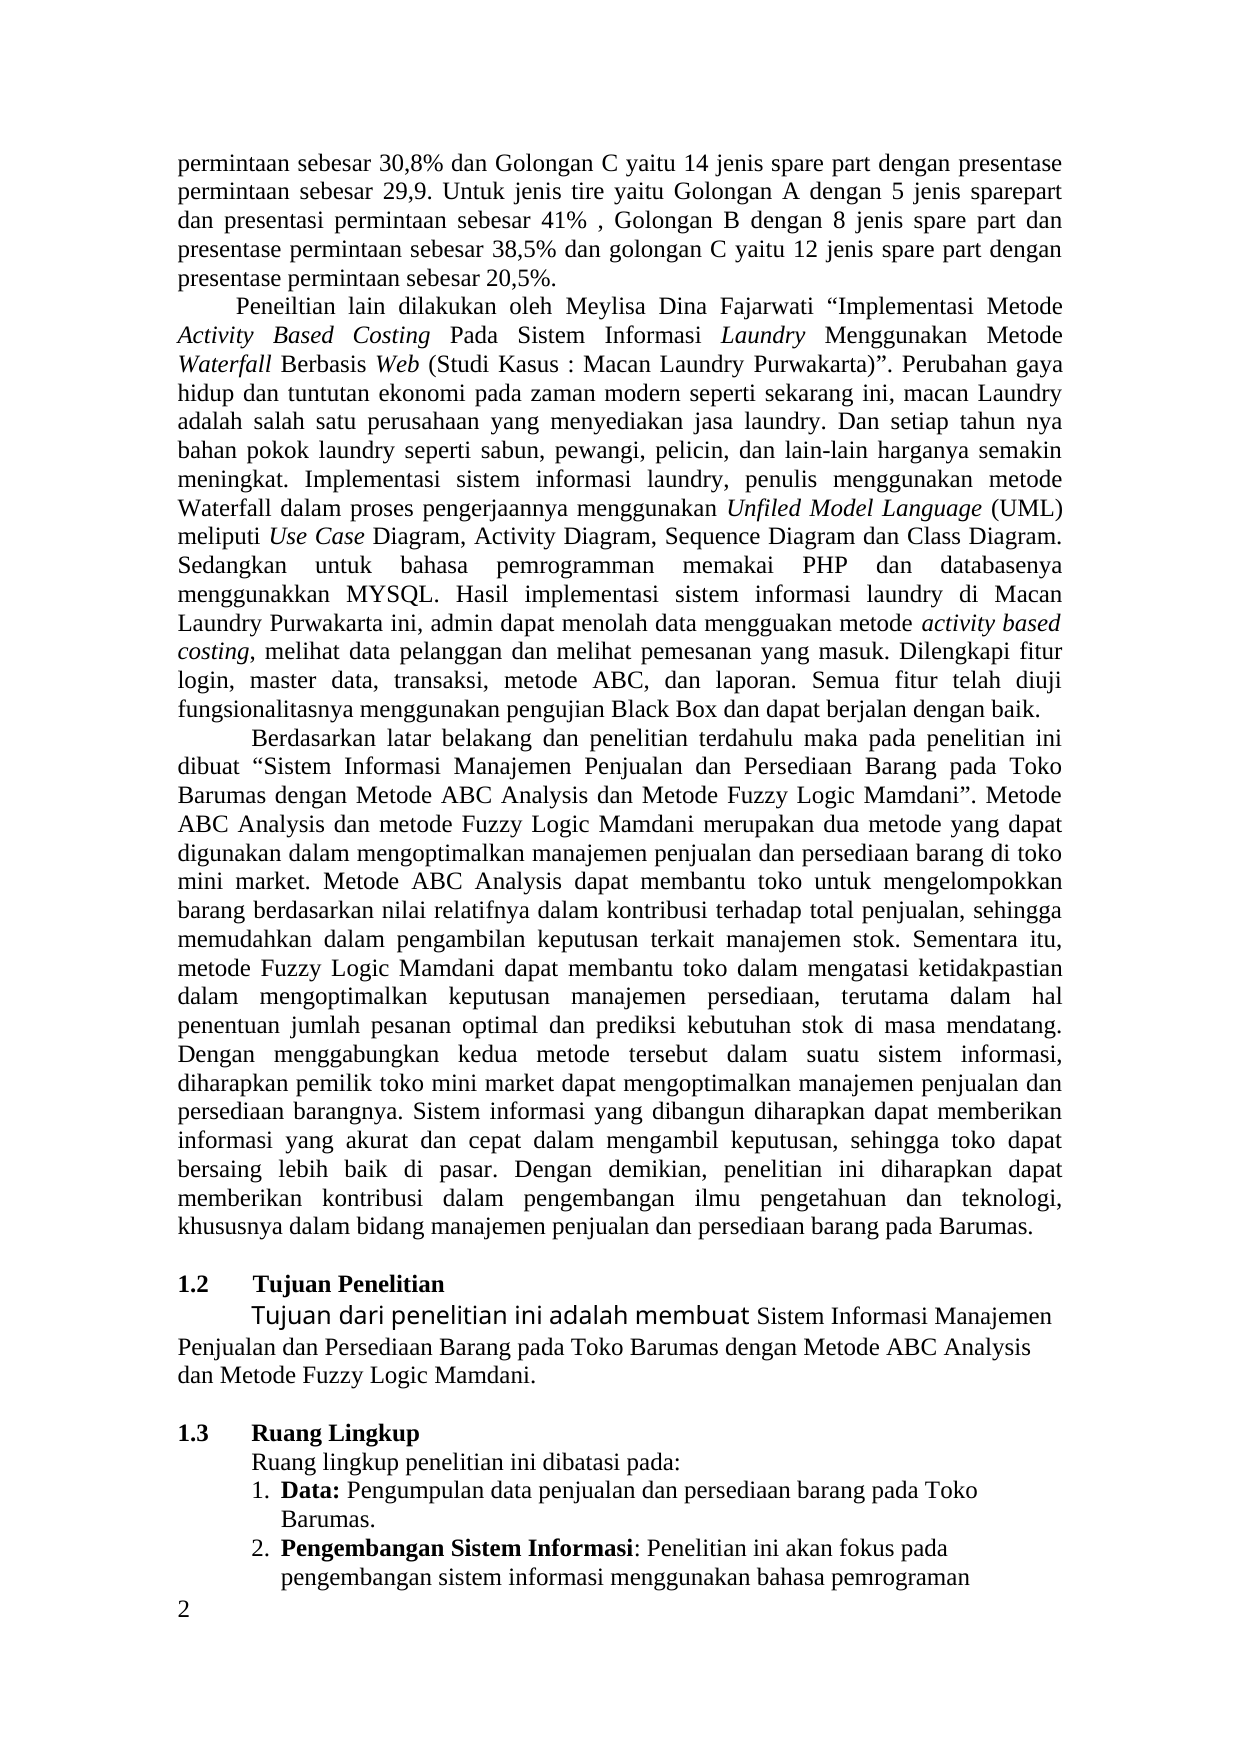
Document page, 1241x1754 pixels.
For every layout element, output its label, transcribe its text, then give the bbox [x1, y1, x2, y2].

text Ruang lingkup penelitian ini dibatasi pada: [177, 1447, 1063, 1476]
text Peneiltian lain dilakukan oleh Meylisa Dina Fajarwati “Implementasi Metode Activity Based Costing Pada Sistem Informasi Laundry Menggunakan Metode Waterfall Berbasis Web (Studi Kasus : Macan Laundry Purwakarta)”. Perubahan gaya hidup dan tuntutan ekonomi pada zaman modern seperti sekarang ini, macan Laundry adalah salah satu perusahaan yang menyediakan jasa laundry. Dan setiap tahun nya bahan pokok laundry seperti sabun, pewangi, pelicin, dan lain-lain harganya semakin meningkat. Implementasi sistem informasi laundry, penulis menggunakan metode Waterfall dalam proses pengerjaannya menggunakan Unfiled Model Language (UML) meliputi Use Case Diagram, Activity Diagram, Sequence Diagram dan Class Diagram. Sedangkan untuk bahasa pemrogramman memakai PHP dan databasenya menggunakkan MYSQL. Hasil implementasi sistem informasi laundry di Macan Laundry Purwakarta ini, admin dapat menolah data mengguakan metode activity based costing, melihat data pelanggan dan melihat pemesanan yang masuk. Dilengkapi fitur login, master data, transaksi, metode ABC, dan laporan. Semua fitur telah diuji fungsionalitasnya menggunakan pengujian Black Box dan dapat berjalan dengan baik. [177, 291, 1063, 723]
subtitle Tujuan Penelitian [177, 1269, 1063, 1298]
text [177, 148, 1063, 291]
list Data: Pengumpulan data penjualan dan persediaan barang pada Toko Barumas. [251, 1476, 1063, 1533]
text Berdasarkan latar belakang dan penelitian terdahulu maka pada penelitian ini dibuat “Sistem Informasi Manajemen Penjualan dan Persediaan Barang pada Toko Barumas dengan Metode ABC Analysis dan Metode Fuzzy Logic Mamdani”. Metode ABC Analysis dan metode Fuzzy Logic Mamdani merupakan dua metode yang dapat digunakan dalam mengoptimalkan manajemen penjualan dan persediaan barang di toko mini market. Metode ABC Analysis dapat membantu toko untuk mengelompokkan barang berdasarkan nilai relatifnya dalam kontribusi terhadap total penjualan, sehingga memudahkan dalam pengambilan keputusan terkait manajemen stok. Sementara itu, metode Fuzzy Logic Mamdani dapat membantu toko dalam mengatasi ketidakpastian dalam mengoptimalkan keputusan manajemen persediaan, terutama dalam hal penentuan jumlah pesanan optimal dan prediksi kebutuhan stok di masa mendatang. Dengan menggabungkan kedua metode tersebut dalam suatu sistem informasi, diharapkan pemilik toko mini market dapat mengoptimalkan manajemen penjualan dan persediaan barangnya. Sistem informasi yang dibangun diharapkan dapat memberikan informasi yang akurat dan cepat dalam mengambil keputusan, sehingga toko dapat bersaing lebih baik di pasar. Dengan demikian, penelitian ini diharapkan dapat memberikan kontribusi dalam pengembangan ilmu pengetahuan dan teknologi, khususnya dalam bidang manajemen penjualan dan persediaan barang pada Barumas. [177, 723, 1063, 1240]
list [251, 1533, 1063, 1591]
text Tujuan dari penelitian ini adalah membuat Sistem Informasi Manajemen Penjualan dan Persediaan Barang pada Toko Barumas dengan Metode ABC Analysis dan Metode Fuzzy Logic Mamdani. [177, 1298, 1063, 1389]
subtitle Ruang Lingkup [177, 1418, 1063, 1447]
